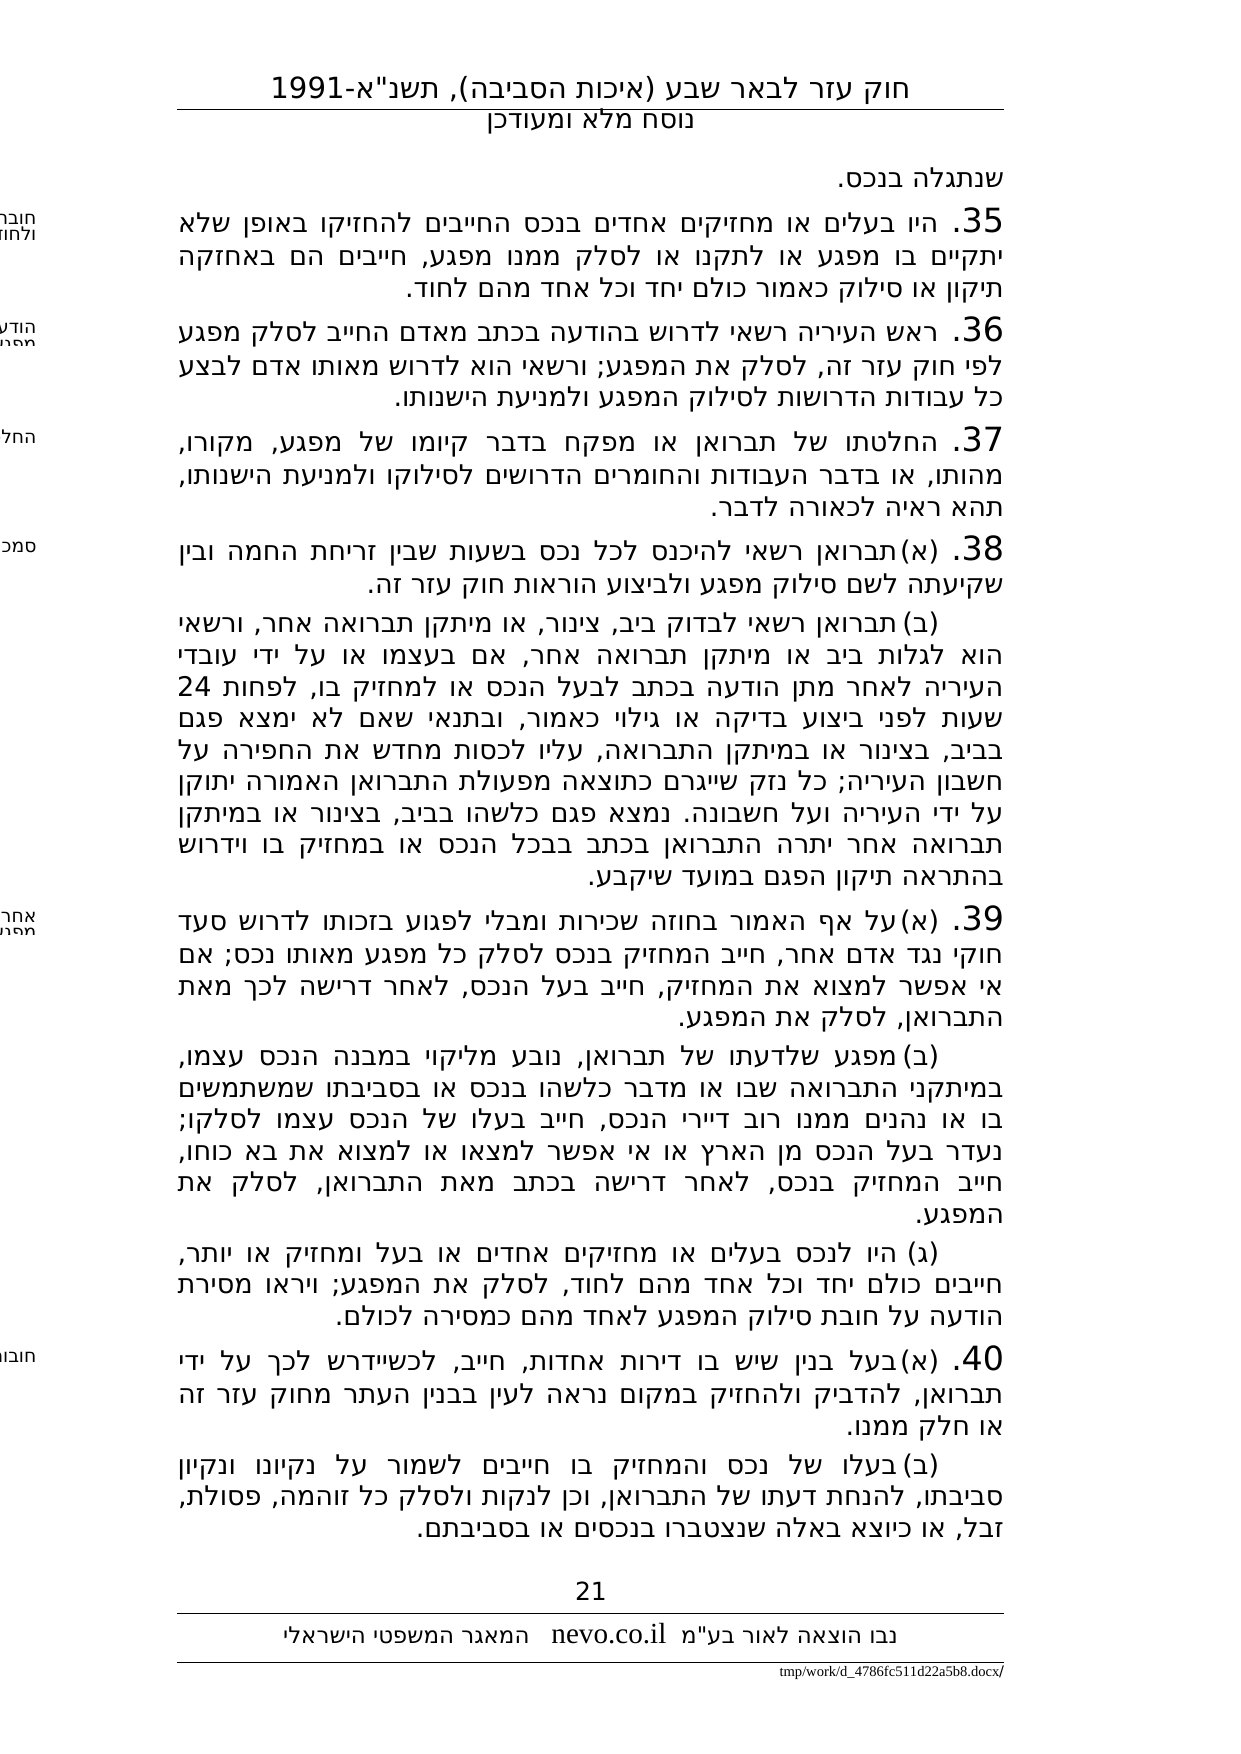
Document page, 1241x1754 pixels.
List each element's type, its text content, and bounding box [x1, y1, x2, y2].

text 40. (א) בעל בנין שיש בו דירות אחדות, חייב, לכשיידרש לכך על ידי תברואן, להדביק ולהחזיק במקום נראה לעין בבנין העתר מחוק עזר זה או חלק ממנו. [177, 1339, 1004, 1441]
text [177, 162, 1004, 194]
text 38. (א) תברואן רשאי להיכנס לכל נכס בשעות שבין זריחת החמה ובין שקיעתה לשם סילוק מפגע ולביצוע הוראות חוק עזר זה. [177, 530, 1004, 600]
text 35. היו בעלים או מחזיקים אחדים בנכס החייבים להחזיקו באופן שלא יתקיים בו מפגע או לתקנו או לסלק ממנו מפגע, חייבים הם באחזקה תיקון או סילוק כאמור כולם יחד וכל אחד מהם לחוד. [177, 201, 1004, 303]
text (ב) תברואן רשאי לבדוק ביב, צינור, או מיתקן תברואה אחר, ורשאי הוא לגלות ביב או מיתקן תברואה אחר, אם בעצמו או על ידי עובדי העיריה לאחר מתן הודעה בכתב לבעל הנכס או למחזיק בו, לפחות 24 שעות לפני ביצוע בדיקה או גילוי כאמור, ובתנאי שאם לא ימצא פגם בביב, בצינור או במיתקן התברואה, עליו לכסות מחדש את החפירה על חשבון העיריה; כל נזק שייגרם כתוצאה מפעולת התברואן האמורה יתוקן על ידי העיריה ועל חשבונה. נמצא פגם כלשהו בביב, בצינור או במיתקן תברואה אחר יתרה התברואן בכתב בבכל הנכס או במחזיק בו וידרוש בהתראה תיקון הפגם במועד שיקבע. [177, 608, 1004, 892]
text (ב) בעלו של נכס והמחזיק בו חייבים לשמור על נקיונו ונקיון סביבתו, להנחת דעתו של התברואן, וכן לנקות ולסלק כל זוהמה, פסולת, זבל, או כיוצא באלה שנצטברו בנכסים או בסביבתם. [177, 1449, 1004, 1544]
text 36. ראש העיריה רשאי לדרוש בהודעה בכתב מאדם החייב לסלק מפגע לפי חוק עזר זה, לסלק את המפגע; ורשאי הוא לדרוש מאותו אדם לבצע כל עבודות הדרושות לסילוק המפגע ולמניעת הישנותו. [177, 311, 1004, 413]
text 37. החלטתו של תברואן או מפקח בדבר קיומו של מפגע, מקורו, מהותו, או בדבר העבודות והחומרים הדרושים לסילוקו ולמניעת הישנותו, תהא ראיה לכאורה לדבר. [177, 420, 1004, 522]
text 39. (א) על אף האמור בחוזה שכירות ומבלי לפגוע בזכותו לדרוש סעד חוקי נגד אדם אחר, חייב המחזיק בנכס לסלק כל מפגע מאותו נכס; אם אי אפשר למצוא את המחזיק, חייב בעל הנכס, לאחר דרישה לכך מאת התברואן, לסלק את המפגע. [177, 899, 1004, 1033]
text (ג) היו לנכס בעלים או מחזיקים אחדים או בעל ומחזיק או יותר, חייבים כולם יחד וכל אחד מהם לחוד, לסלק את המפגע; ויראו מסירת הודעה על חובת סילוק המפגע לאחד מהם כמסירה לכולם. [177, 1237, 1004, 1332]
text (ב) מפגע שלדעתו של תברואן, נובע מליקוי במבנה הנכס עצמו, במיתקני התברואה שבו או מדבר כלשהו בנכס או בסביבתו שמשתמשים בו או נהנים ממנו רוב דיירי הנכס, חייב בעלו של הנכס עצמו לסלקו; נעדר בעל הנכס מן הארץ או אי אפשר למצאו או למצוא את בא כוחו, חייב המחזיק בנכס, לאחר דרישה בכתב מאת התברואן, לסלק את המפגע. [177, 1040, 1004, 1230]
